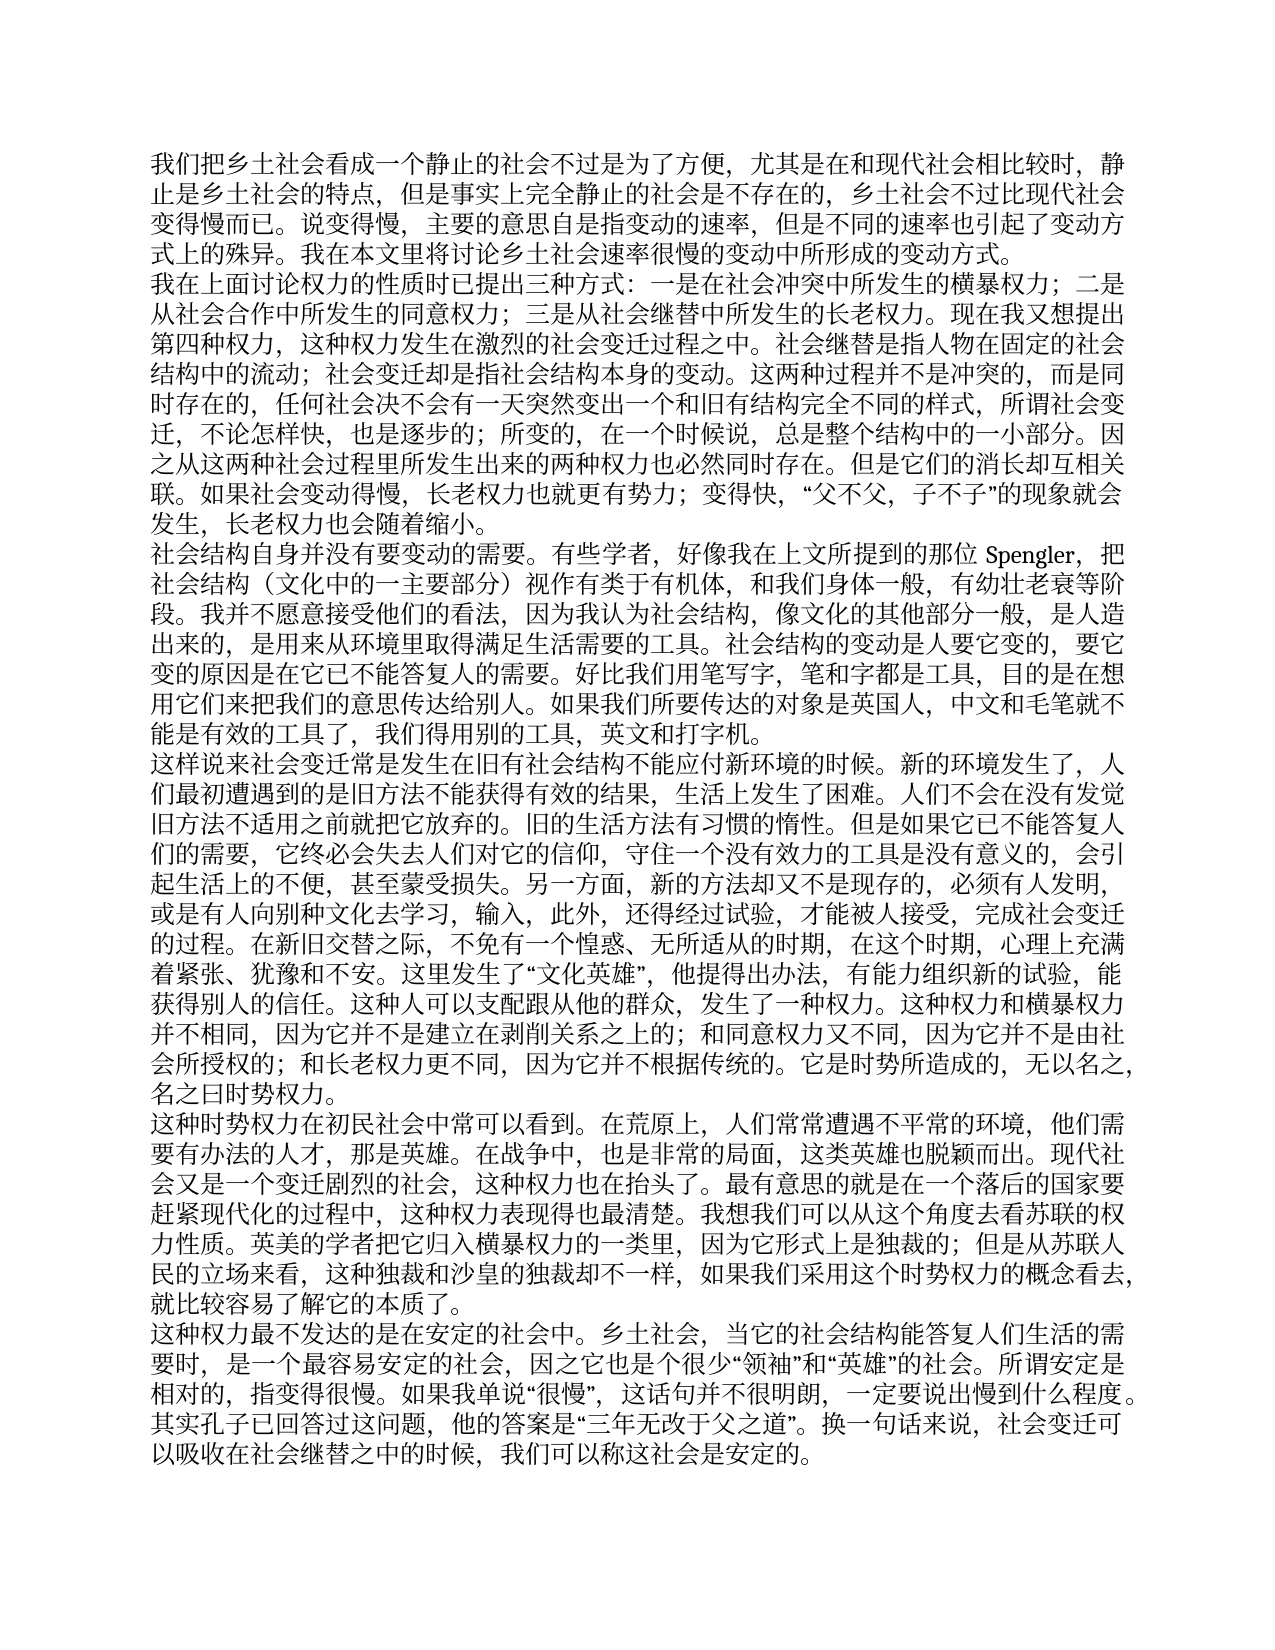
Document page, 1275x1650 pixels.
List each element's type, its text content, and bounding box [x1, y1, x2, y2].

text 这种权力最不发达的是在安定的社会中。乡土社会，当它的社会结构能答复人们生活的需要时，是一个最容易安定的社会，因之它也是个很少“领袖”和“英雄”的社会。所谓安定是相对的，指变得很慢。如果我单说“很慢”，这话句并不很明朗，一定要说出慢到什么程度。其实孔子已回答过这问题，他的答案是“三年无改于父之道”。换一句话来说，社会变迁可以吸收在社会继替之中的时候，我们可以称这社会是安定的。 [150, 1320, 1125, 1470]
text 这样说来社会变迁常是发生在旧有社会结构不能应付新环境的时候。新的环境发生了，人们最初遭遇到的是旧方法不能获得有效的结果，生活上发生了困难。人们不会在没有发觉旧方法不适用之前就把它放弃的。旧的生活方法有习惯的惰性。但是如果它已不能答复人们的需要，它终必会失去人们对它的信仰，守住一个没有效力的工具是没有意义的，会引起生活上的不便，甚至蒙受损失。另一方面，新的方法却又不是现存的，必须有人发明，或是有人向别种文化去学习，输入，此外，还得经过试验，才能被人接受，完成社会变迁的过程。在新旧交替之际，不免有一个惶惑、无所适从的时期，在这个时期，心理上充满着紧张、犹豫和不安。这里发生了“文化英雄”，他提得出办法，有能力组织新的试验，能获得别人的信任。这种人可以支配跟从他的群众，发生了一种权力。这种权力和横暴权力并不相同，因为它并不是建立在剥削关系之上的；和同意权力又不同，因为它并不是由社会所授权的；和长老权力更不同，因为它并不根据传统的。它是时势所造成的，无以名之，名之曰时势权力。 [150, 750, 1125, 1110]
text 我在上面讨论权力的性质时已提出三种方式：一是在社会冲突中所发生的横暴权力；二是从社会合作中所发生的同意权力；三是从社会继替中所发生的长老权力。现在我又想提出第四种权力，这种权力发生在激烈的社会变迁过程之中。社会继替是指人物在固定的社会结构中的流动；社会变迁却是指社会结构本身的变动。这两种过程并不是冲突的，而是同时存在的，任何社会决不会有一天突然变出一个和旧有结构完全不同的样式，所谓社会变迁，不论怎样快，也是逐步的；所变的，在一个时候说，总是整个结构中的一小部分。因之从这两种社会过程里所发生出来的两种权力也必然同时存在。但是它们的消长却互相关联。如果社会变动得慢，长老权力也就更有势力；变得快，“父不父，子不子”的现象就会发生，长老权力也会随着缩小。 [150, 270, 1125, 540]
text 这种时势权力在初民社会中常可以看到。在荒原上，人们常常遭遇不平常的环境，他们需要有办法的人才，那是英雄。在战争中，也是非常的局面，这类英雄也脱颖而出。现代社会又是一个变迁剧烈的社会，这种权力也在抬头了。最有意思的就是在一个落后的国家要赶紧现代化的过程中，这种权力表现得也最清楚。我想我们可以从这个角度去看苏联的权力性质。英美的学者把它归入横暴权力的一类里，因为它形式上是独裁的；但是从苏联人民的立场来看，这种独裁和沙皇的独裁却不一样，如果我们采用这个时势权力的概念看去，就比较容易了解它的本质了。 [150, 1110, 1125, 1320]
text 我们把乡土社会看成一个静止的社会不过是为了方便，尤其是在和现代社会相比较时，静止是乡土社会的特点，但是事实上完全静止的社会是不存在的，乡土社会不过比现代社会变得慢而已。说变得慢，主要的意思自是指变动的速率，但是不同的速率也引起了变动方式上的殊异。我在本文里将讨论乡土社会速率很慢的变动中所形成的变动方式。 [150, 150, 1125, 270]
text 社会结构自身并没有要变动的需要。有些学者，好像我在上文所提到的那位Spengler，把社会结构（文化中的一主要部分）视作有类于有机体，和我们身体一般，有幼壮老衰等阶段。我并不愿意接受他们的看法，因为我认为社会结构，像文化的其他部分一般，是人造出来的，是用来从环境里取得满足生活需要的工具。社会结构的变动是人要它变的，要它变的原因是在它已不能答复人的需要。好比我们用笔写字，笔和字都是工具，目的是在想用它们来把我们的意思传达给别人。如果我们所要传达的对象是英国人，中文和毛笔就不能是有效的工具了，我们得用别的工具，英文和打字机。 [150, 540, 1125, 750]
